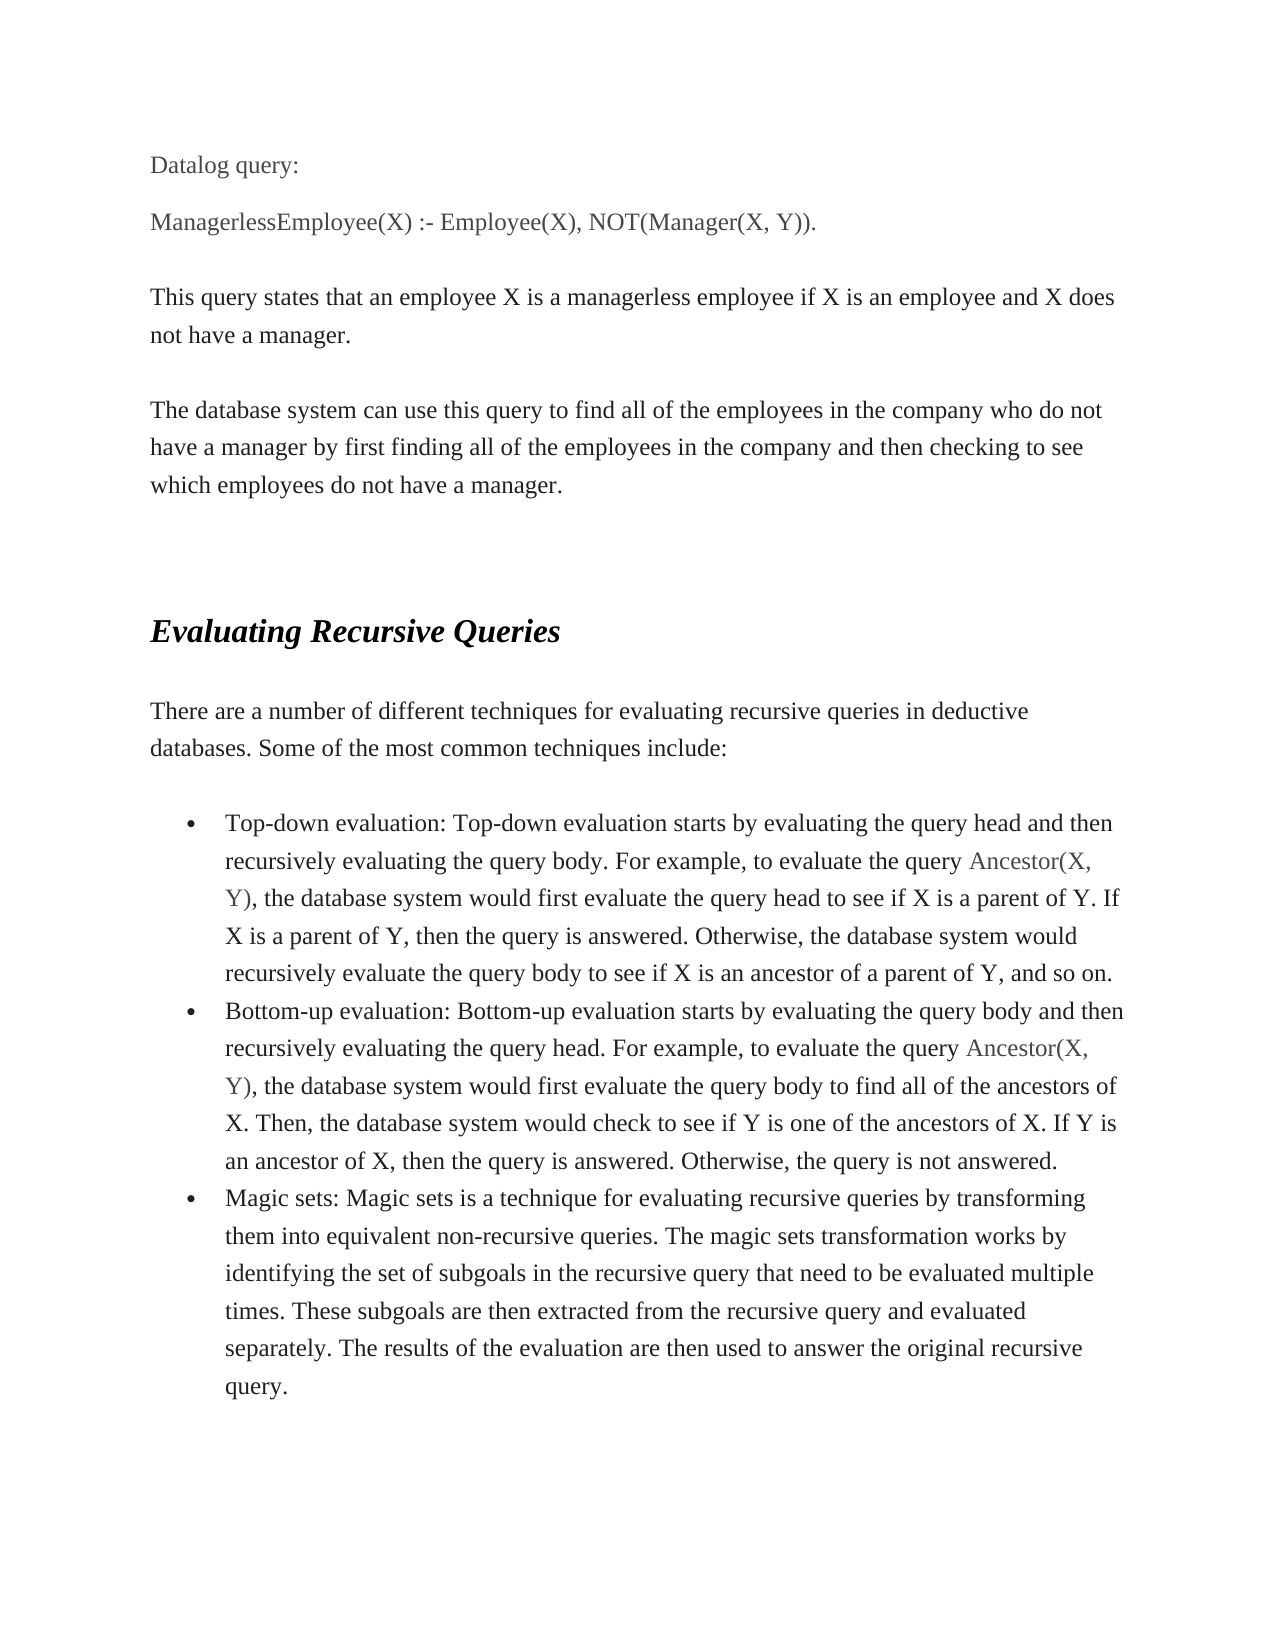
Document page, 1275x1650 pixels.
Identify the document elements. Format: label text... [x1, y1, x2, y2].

text ManagerlessEmployee(X) :- Employee(X), NOT(Manager(X, Y)). [150, 207, 1125, 236]
text This query states that an employee X is a managerless employee if X is an employee and X does not have a manager. [150, 274, 1125, 349]
text Datalog query: [150, 150, 1125, 179]
text Evaluating Recursive Queries [150, 611, 1125, 649]
text There are a number of different techniques for evaluating recursive queries in deductive databases. Some of the most common techniques include: [150, 687, 1125, 762]
text The database system can use this query to find all of the employees in the company who do not have a manager by first finding all of the employees in the company and then checking to see which employees do not have a manager. [150, 386, 1125, 499]
list Bottom-up evaluation: Bottom-up evaluation starts by evaluating the query body and then recursively evaluating the query head. For example, to evaluate the query Ancestor(X, Y), the database system would first evaluate the query body to find all of the ancestors of X. Then, the database system would check to see if Y is one of the ancestors of X. If Y is an ancestor of X, then the query is answered. Otherwise, the query is not answered. [187, 987, 1125, 1174]
list Top-down evaluation: Top-down evaluation starts by evaluating the query head and then recursively evaluating the query body. For example, to evaluate the query Ancestor(X, Y), the database system would first evaluate the query head to see if X is a parent of Y. If X is a parent of Y, then the query is answered. Otherwise, the database system would recursively evaluate the query body to see if X is an ancestor of a parent of Y, and so on. [187, 799, 1125, 987]
list Magic sets: Magic sets is a technique for evaluating recursive queries by transforming them into equivalent non-recursive queries. The magic sets transformation works by identifying the set of subgoals in the recursive query that need to be evaluated multiple times. These subgoals are then extracted from the recursive query and evaluated separately. The results of the evaluation are then used to answer the original recursive query. [187, 1174, 1125, 1399]
